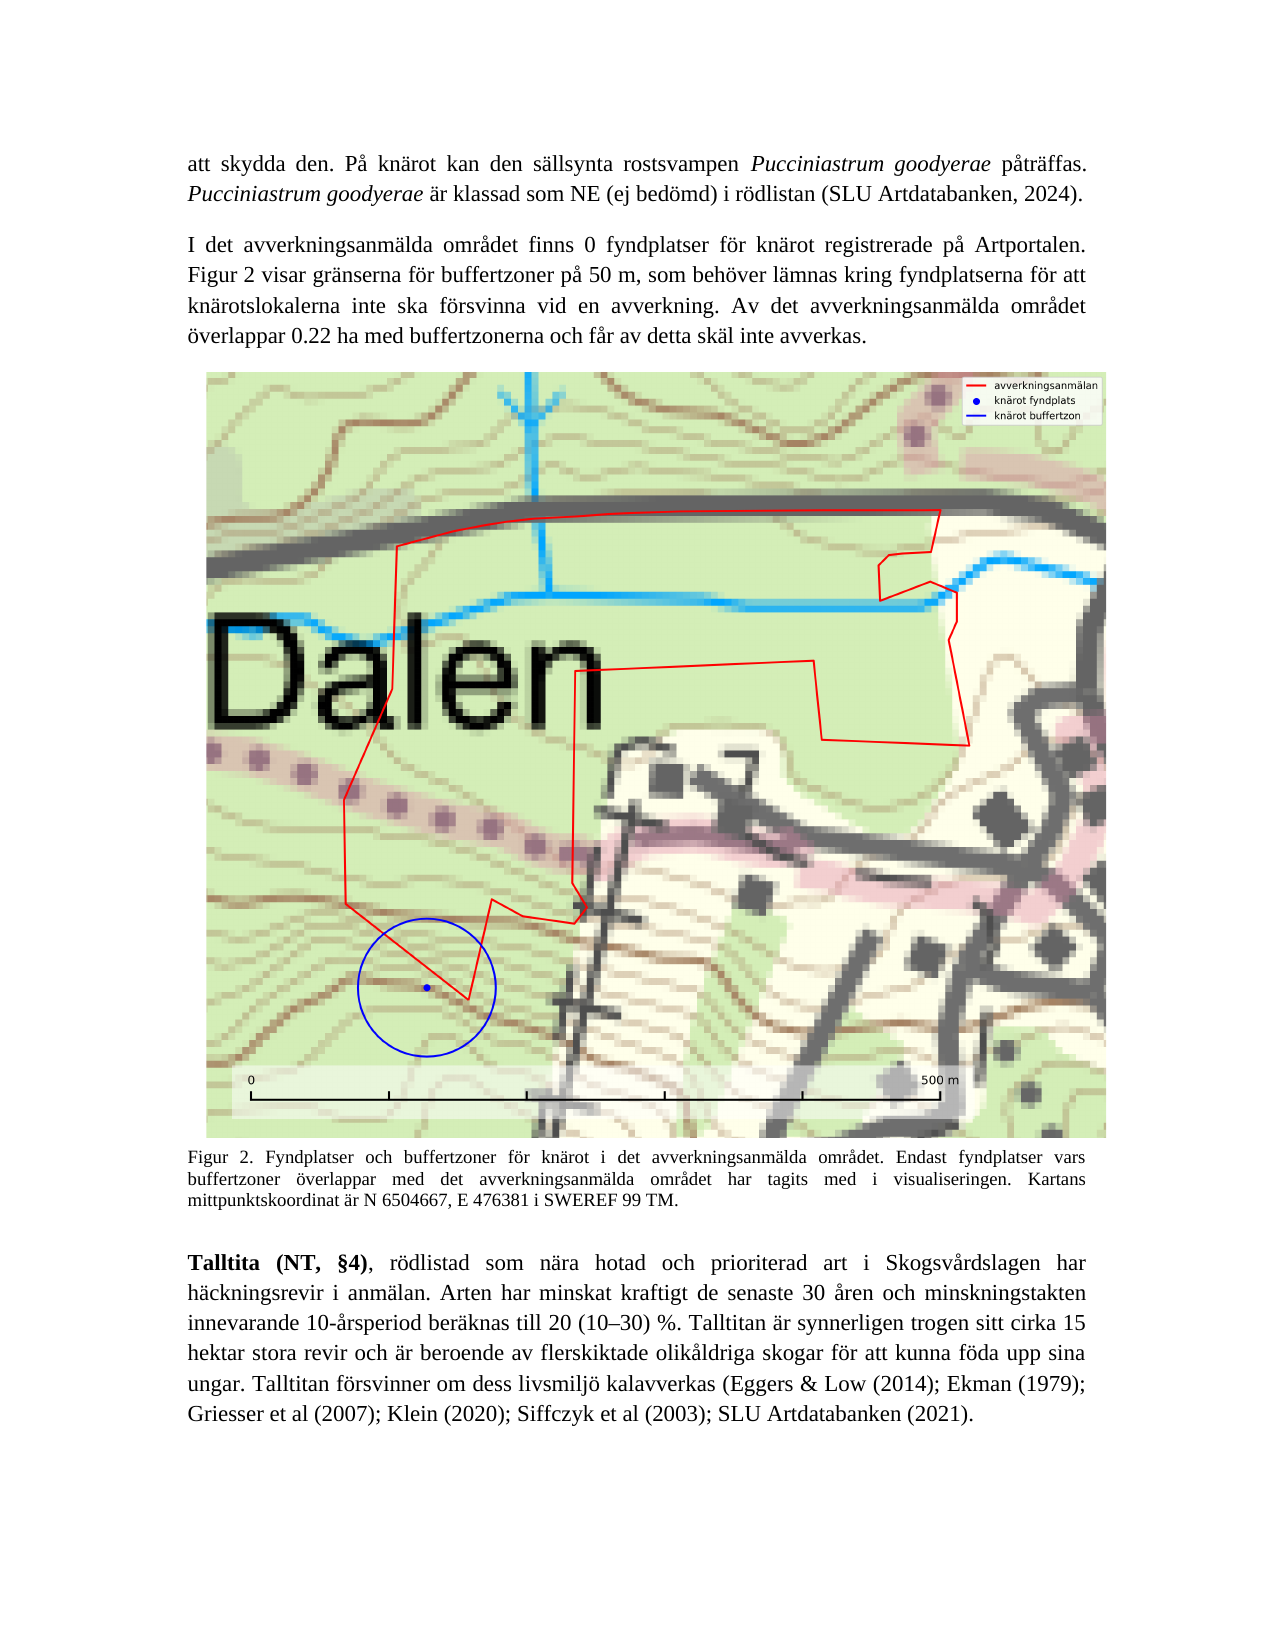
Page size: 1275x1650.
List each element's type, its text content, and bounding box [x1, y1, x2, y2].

text Talltita (NT, §4), rödlistad som nära hotad och prioriterad art i Skogsvårdslagen har häckningsrevir i anmälan. Arten har minskat kraftigt de senaste 30 åren och minskningstakten innevarande 10-årsperiod beräknas till 20 (10–30) %. Talltitan är synnerligen trogen sitt cirka 15 hektar stora revir och är beroende av flerskiktade olikåldriga skogar för att kunna föda upp sina ungar. Talltitan försvinner om dess livsmiljö kalavverkas (Eggers & Low (2014); Ekman (1979); Griesser et al (2007); Klein (2020); Siffczyk et al (2003); SLU Artdatabanken (2021). [187, 1249, 1087, 1426]
text I det avverkningsanmälda området finns 0 fyndplatser för knärot registrerade på Artportalen. Figur 2 visar gränserna för buffertzoner på 50 m, som behöver lämnas kring fyndplatserna för att knärotslokalerna inte ska försvinna vid en avverkning. Av det avverkningsanmälda området överlappar 0.22 ha med buffertzonerna och får av detta skäl inte avverkas. [187, 231, 1087, 348]
picture [206, 372, 1107, 1138]
text Figur 2. Fyndplatser och buffertzoner för knärot i det avverkningsanmälda området. Endast fyndplatser vars buffertzoner överlappar med det avverkningsanmälda området har tagits med i visualiseringen. Kartans mittpunktskoordinat är N 6504667, E 476381 i SWEREF 99 TM. [187, 1146, 1087, 1211]
